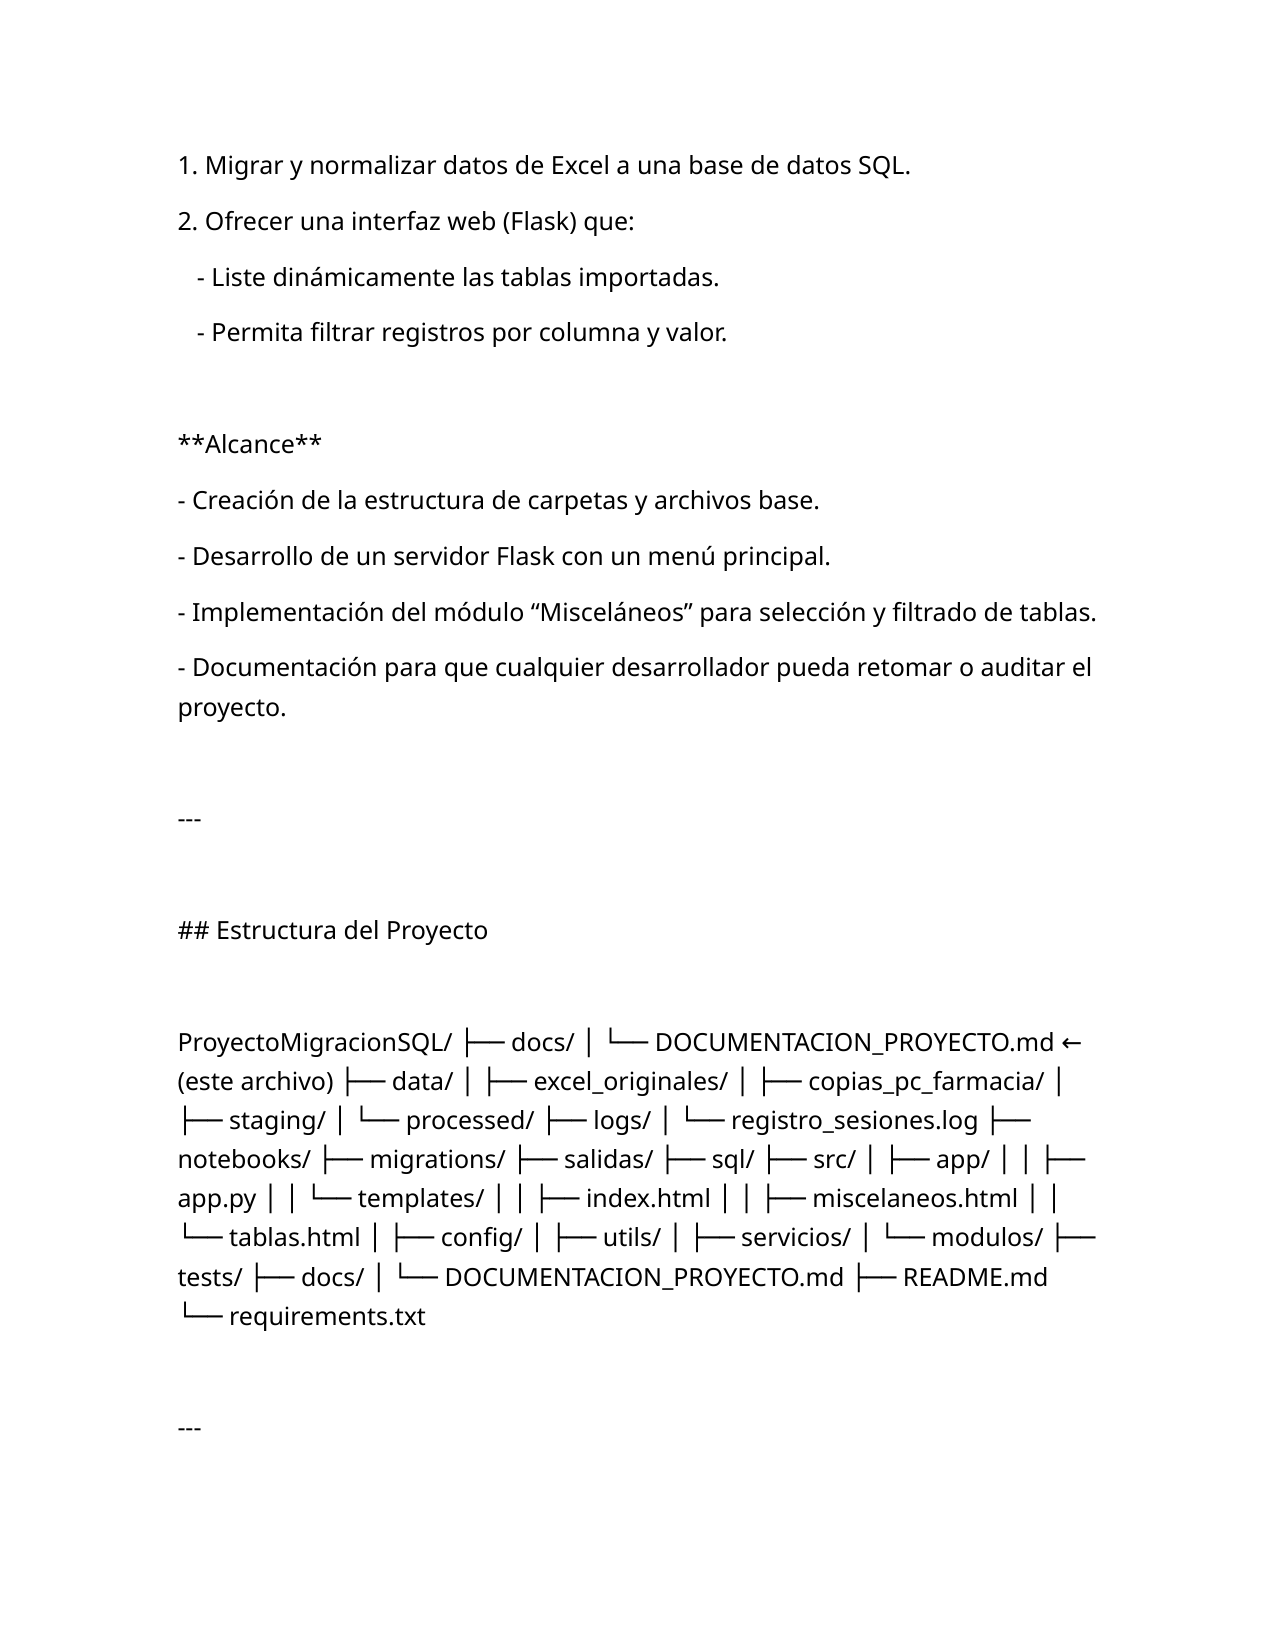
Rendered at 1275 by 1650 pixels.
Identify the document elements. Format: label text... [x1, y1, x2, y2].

text - Documentación para que cualquier desarrollador pueda retomar o auditar el proyecto. [177, 650, 1098, 723]
text 1. Migrar y normalizar datos de Excel a una base de datos SQL. [177, 148, 1098, 182]
text **Alcance** [177, 427, 1098, 461]
text ## Estructura del Proyecto [177, 913, 1098, 947]
text - Desarrollo de un servidor Flask con un menú principal. [177, 538, 1098, 572]
text - Permita filtrar registros por columna y valor. [177, 315, 1098, 349]
text ProyectoMigracionSQL/ ├── docs/ │ └── DOCUMENTACION_PROYECTO.md ← (este archivo) ├── data/ │ ├── excel_originales/ │ ├── copias_pc_farmacia/ │ ├── staging/ │ └── processed/ ├── logs/ │ └── registro_sesiones.log ├── notebooks/ ├── migrations/ ├── salidas/ ├── sql/ ├── src/ │ ├── app/ │ │ ├── app.py │ │ └── templates/ │ │ ├── index.html │ │ ├── miscelaneos.html │ │ └── tablas.html │ ├── config/ │ ├── utils/ │ ├── servicios/ │ └── modulos/ ├── tests/ ├── docs/ │ └── DOCUMENTACION_PROYECTO.md ├── README.md └── requirements.txt [177, 1024, 1098, 1332]
text - Creación de la estructura de carpetas y archivos base. [177, 483, 1098, 517]
text - Implementación del módulo “Misceláneos” para selección y filtrado de tablas. [177, 594, 1098, 628]
text 2. Ofrecer una interfaz web (Flask) que: [177, 203, 1098, 237]
text --- [177, 1410, 1098, 1444]
text - Liste dinámicamente las tablas importadas. [177, 259, 1098, 293]
text --- [177, 801, 1098, 835]
